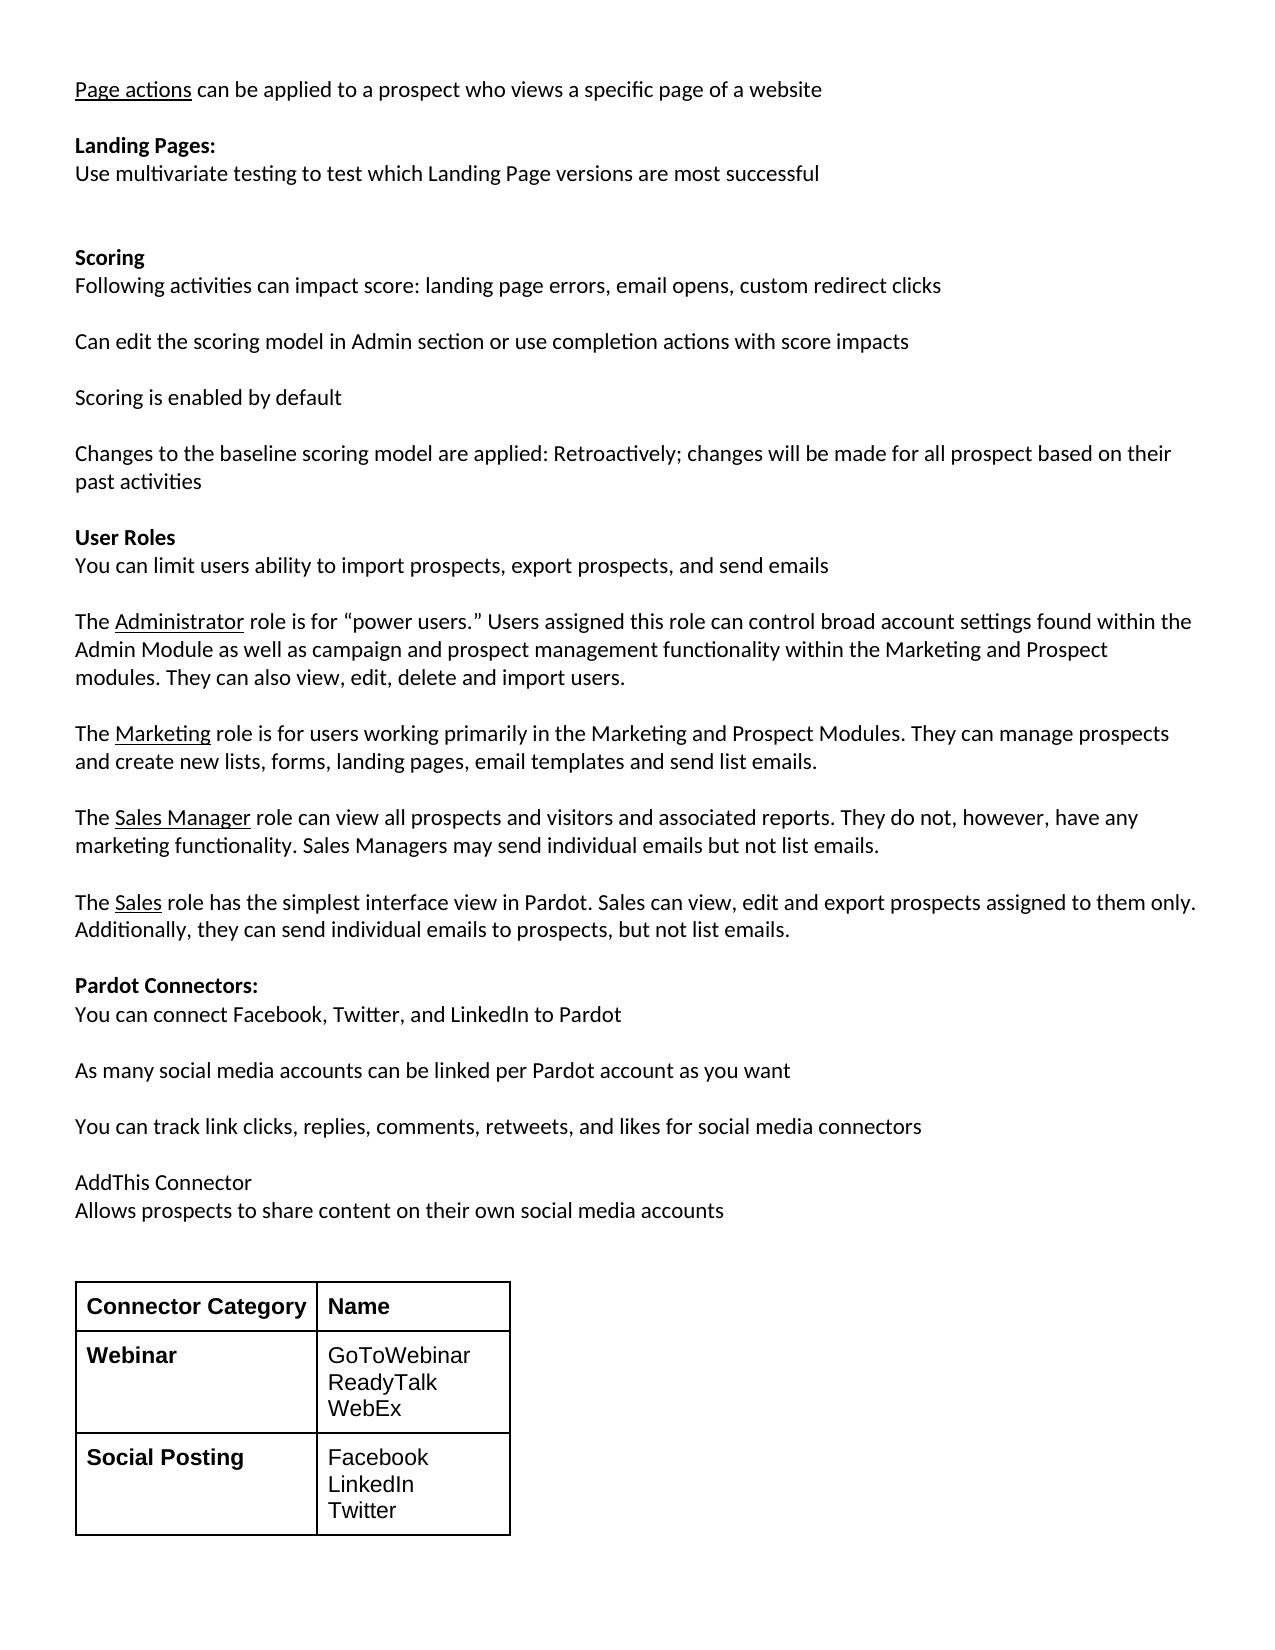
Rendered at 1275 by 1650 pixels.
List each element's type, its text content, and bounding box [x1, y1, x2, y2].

text You can limit users ability to import prospects, export prospects, and send emails [75, 551, 1200, 579]
text Use multivariate testing to test which Landing Page versions are most successful [75, 159, 1200, 187]
text Pardot Connectors: [75, 972, 1200, 1000]
table_cell Social Posting [77, 1434, 316, 1534]
text You can track link clicks, replies, comments, retweets, and likes for social media connectors [75, 1112, 1200, 1140]
text Page actions can be applied to a prospect who views a specific page of a website [75, 75, 1200, 103]
text The Marketing role is for users working primarily in the Marketing and Prospect Modules. They can manage prospects and create new lists, forms, landing pages, email templates and send list emails. [75, 719, 1200, 776]
table_cell Webinar [77, 1332, 316, 1432]
text Changes to the baseline scoring model are applied: Retroactively; changes will be made for all prospect based on their past activities [75, 439, 1200, 495]
text User Roles [75, 523, 1200, 551]
text Following activities can impact score: landing page errors, email opens, custom redirect clicks [75, 271, 1200, 299]
text The Administrator role is for “power users.” Users assigned this role can control broad account settings found within the Admin Module as well as campaign and prospect management functionality within the Marketing and Prospect modules. They can also view, edit, delete and import users. [75, 607, 1200, 691]
text Scoring is enabled by default [75, 383, 1200, 411]
table_header Name [318, 1283, 509, 1330]
table_header Connector Category [77, 1283, 316, 1330]
table_cell Facebook LinkedIn Twitter [318, 1434, 509, 1534]
text As many social media accounts can be linked per Pardot account as you want [75, 1056, 1200, 1084]
text AddThis Connector [75, 1168, 1200, 1196]
text Can edit the scoring model in Admin section or use completion actions with score impacts [75, 327, 1200, 355]
text Scoring [75, 243, 1200, 271]
table_cell GoToWebinar ReadyTalk WebEx [318, 1332, 509, 1432]
text The Sales Manager role can view all prospects and visitors and associated reports. They do not, however, have any marketing functionality. Sales Managers may send individual emails but not list emails. [75, 803, 1200, 859]
text Landing Pages: [75, 131, 1200, 159]
text Allows prospects to share content on their own social media accounts [75, 1196, 1200, 1224]
text You can connect Facebook, Twitter, and LinkedIn to Pardot [75, 1000, 1200, 1028]
text The Sales role has the simplest interface view in Pardot. Sales can view, edit and export prospects assigned to them only. Additionally, they can send individual emails to prospects, but not list emails. [75, 888, 1200, 944]
